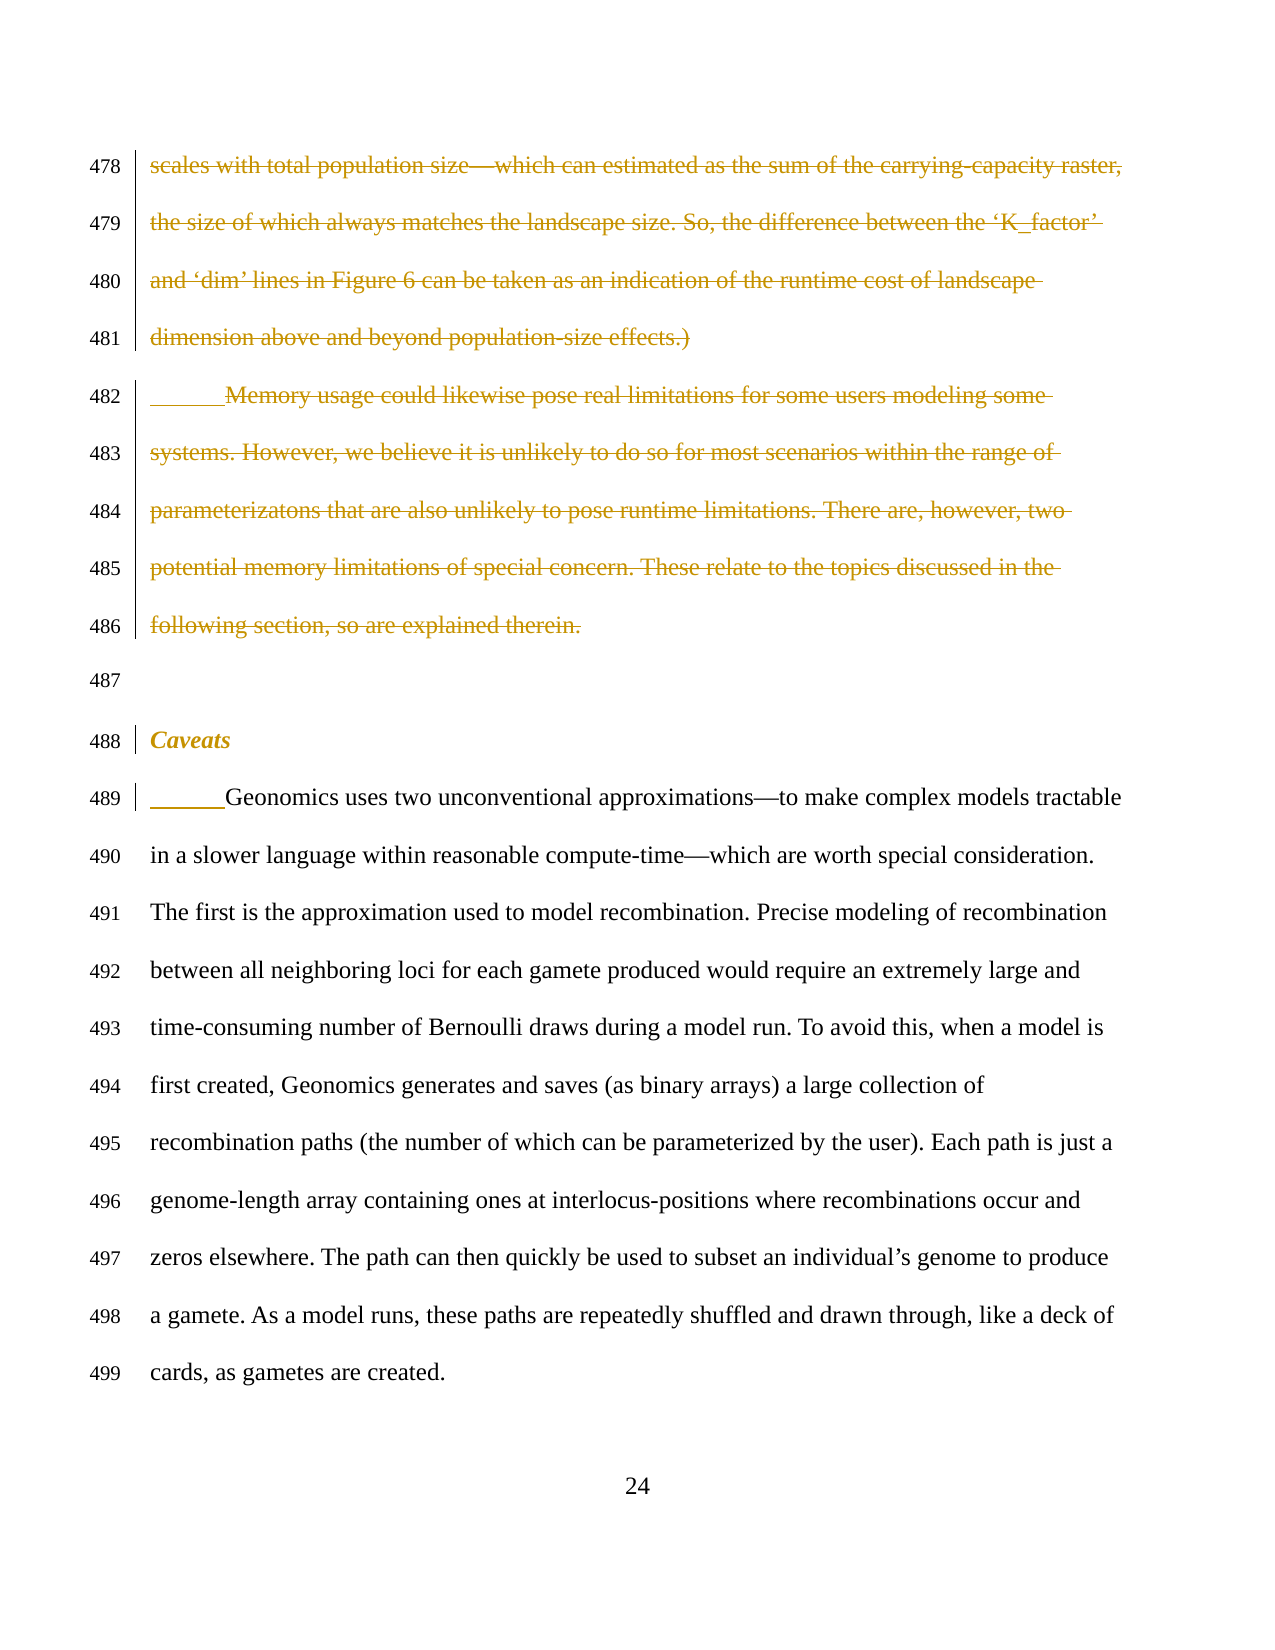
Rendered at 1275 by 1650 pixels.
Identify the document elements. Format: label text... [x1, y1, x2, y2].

subtitle Caveats [150, 725, 1125, 754]
text Geonomics uses two unconventional approximations—to make complex models tractable in a slower language within reasonable compute-time—which are worth special consideration. The first is the approximation used to model recombination. Precise modeling of recombination between all neighboring loci for each gamete produced would require an extremely large and time-consuming number of Bernoulli draws during a model run. To avoid this, when a model is first created, Geonomics generates and saves (as binary arrays) a large collection of recombination paths (the number of which can be parameterized by the user). Each path is just a genome-length array containing ones at interlocus-positions where recombinations occur and zeros elsewhere. The path can then quickly be used to subset an individual’s genome to produce a gamete. As a model runs, these paths are repeatedly shuffled and drawn through, like a deck of cards, as gametes are created. [150, 782, 1125, 1386]
